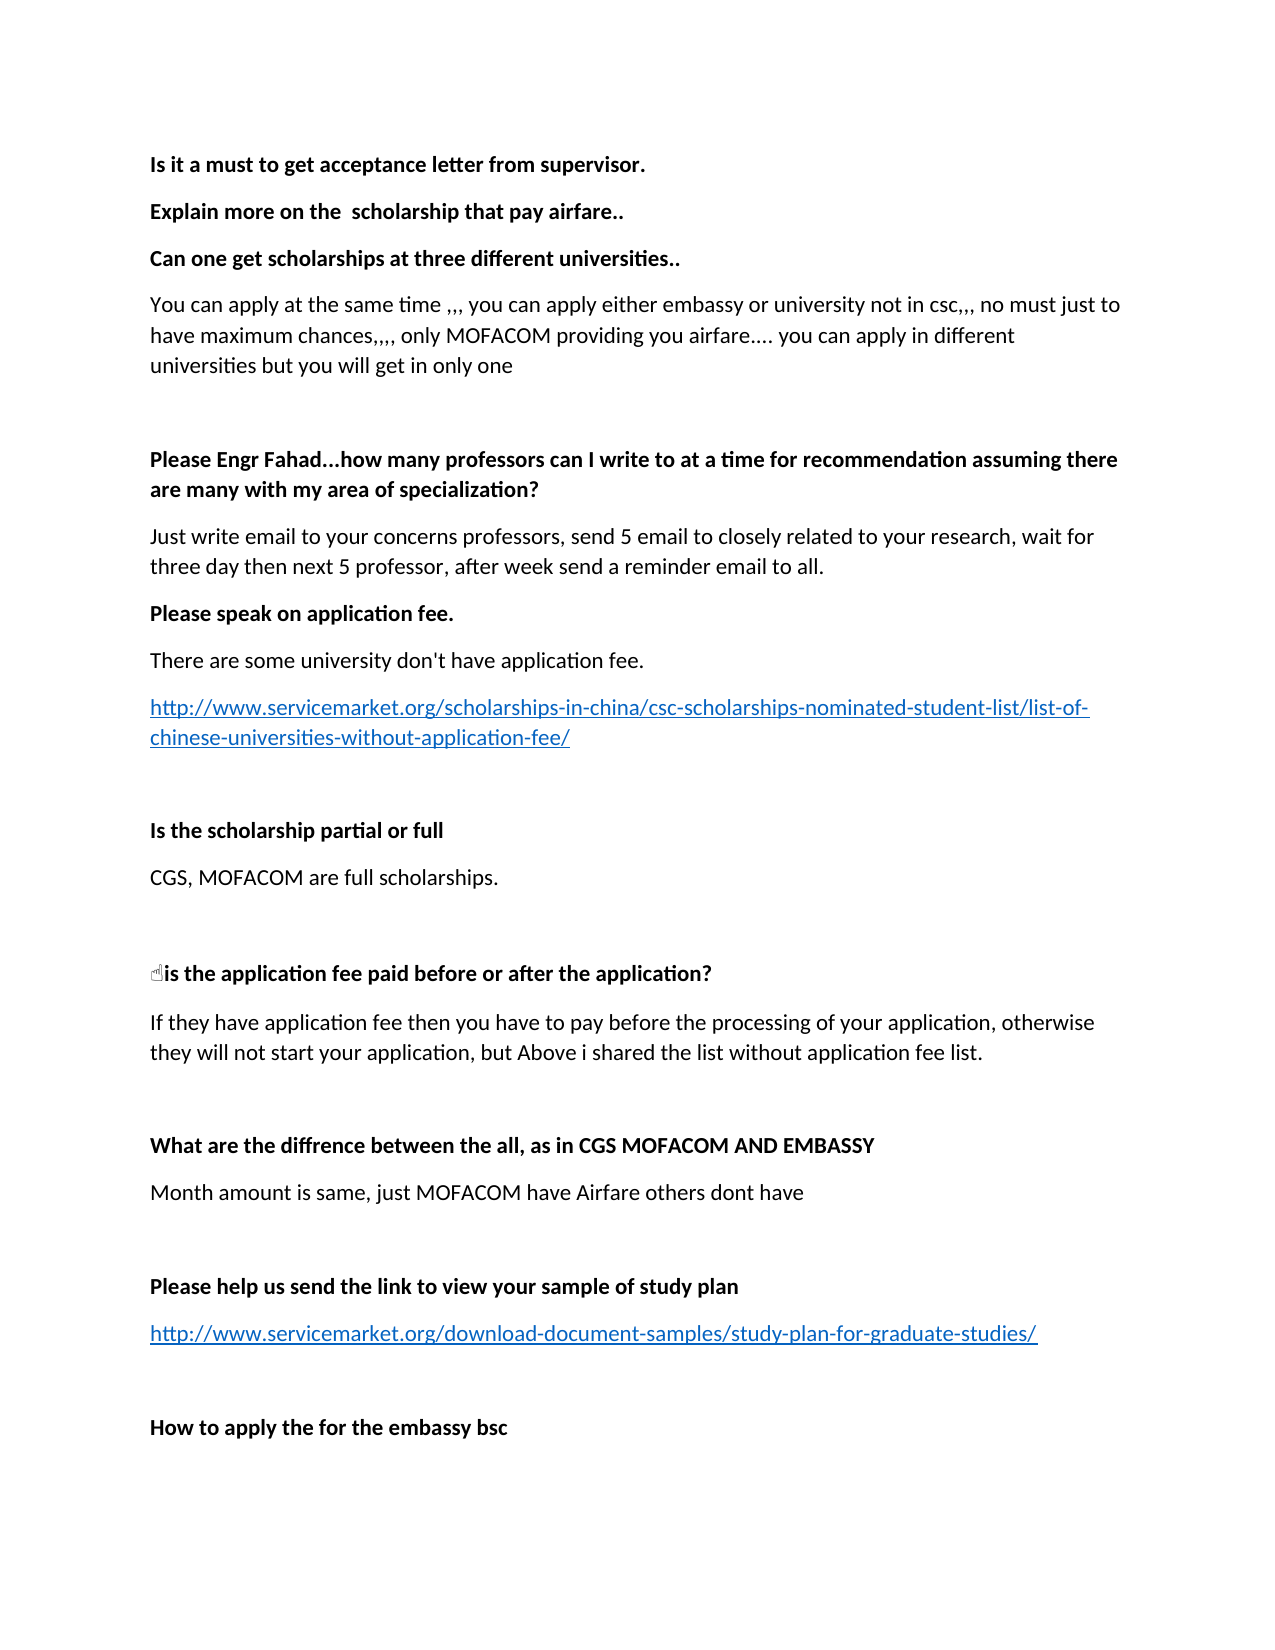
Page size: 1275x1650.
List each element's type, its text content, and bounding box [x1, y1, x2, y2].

text If they have application fee then you have to pay before the processing of your application, otherwise they will not start your application, but Above i shared the list without application fee list. [150, 1008, 1125, 1066]
text Explain more on the scholarship that pay airfare.. [150, 197, 1125, 225]
text How to apply the for the embassy bsc [150, 1413, 1125, 1441]
text You can apply at the same time ,,, you can apply either embassy or university not in csc,,, no must just to have maximum chances,,,, only MOFACOM providing you airfare.... you can apply in different universities but you will get in only one [150, 291, 1125, 379]
text Please help us send the link to view your sample of study plan [150, 1272, 1125, 1300]
text Please Engr Fahad...how many professors can I write to at a time for recommendation assuming there are many with my area of specialization? [150, 445, 1125, 503]
text Is the scholarship partial or full [150, 817, 1125, 845]
text CGS, MOFACOM are full scholarships. [150, 863, 1125, 892]
text Just write email to your concerns professors, send 5 email to closely related to your research, wait for three day then next 5 professor, after week send a reminder email to all. [150, 522, 1125, 580]
text Can one get scholarships at three different universities.. [150, 244, 1125, 272]
text What are the diffrence between the all, as in CGS MOFACOM AND EMBASSY [150, 1132, 1125, 1160]
text Is it a must to get acceptance letter from supervisor. [150, 150, 1125, 178]
text There are some university don't have application fee. [150, 646, 1125, 674]
text Month amount is same, just MOFACOM have Airfare others dont have [150, 1178, 1125, 1207]
text ☝is the application fee paid before or after the application? [150, 957, 1125, 988]
text http://www.servicemarket.org/download-document-samples/study-plan-for-graduate-studies/ [150, 1319, 1125, 1347]
text Please speak on application fee. [150, 599, 1125, 627]
text http://www.servicemarket.org/scholarships-in-china/csc-scholarships-nominated-student-list/list-of-chinese-universities-without-application-fee/ [150, 693, 1125, 751]
